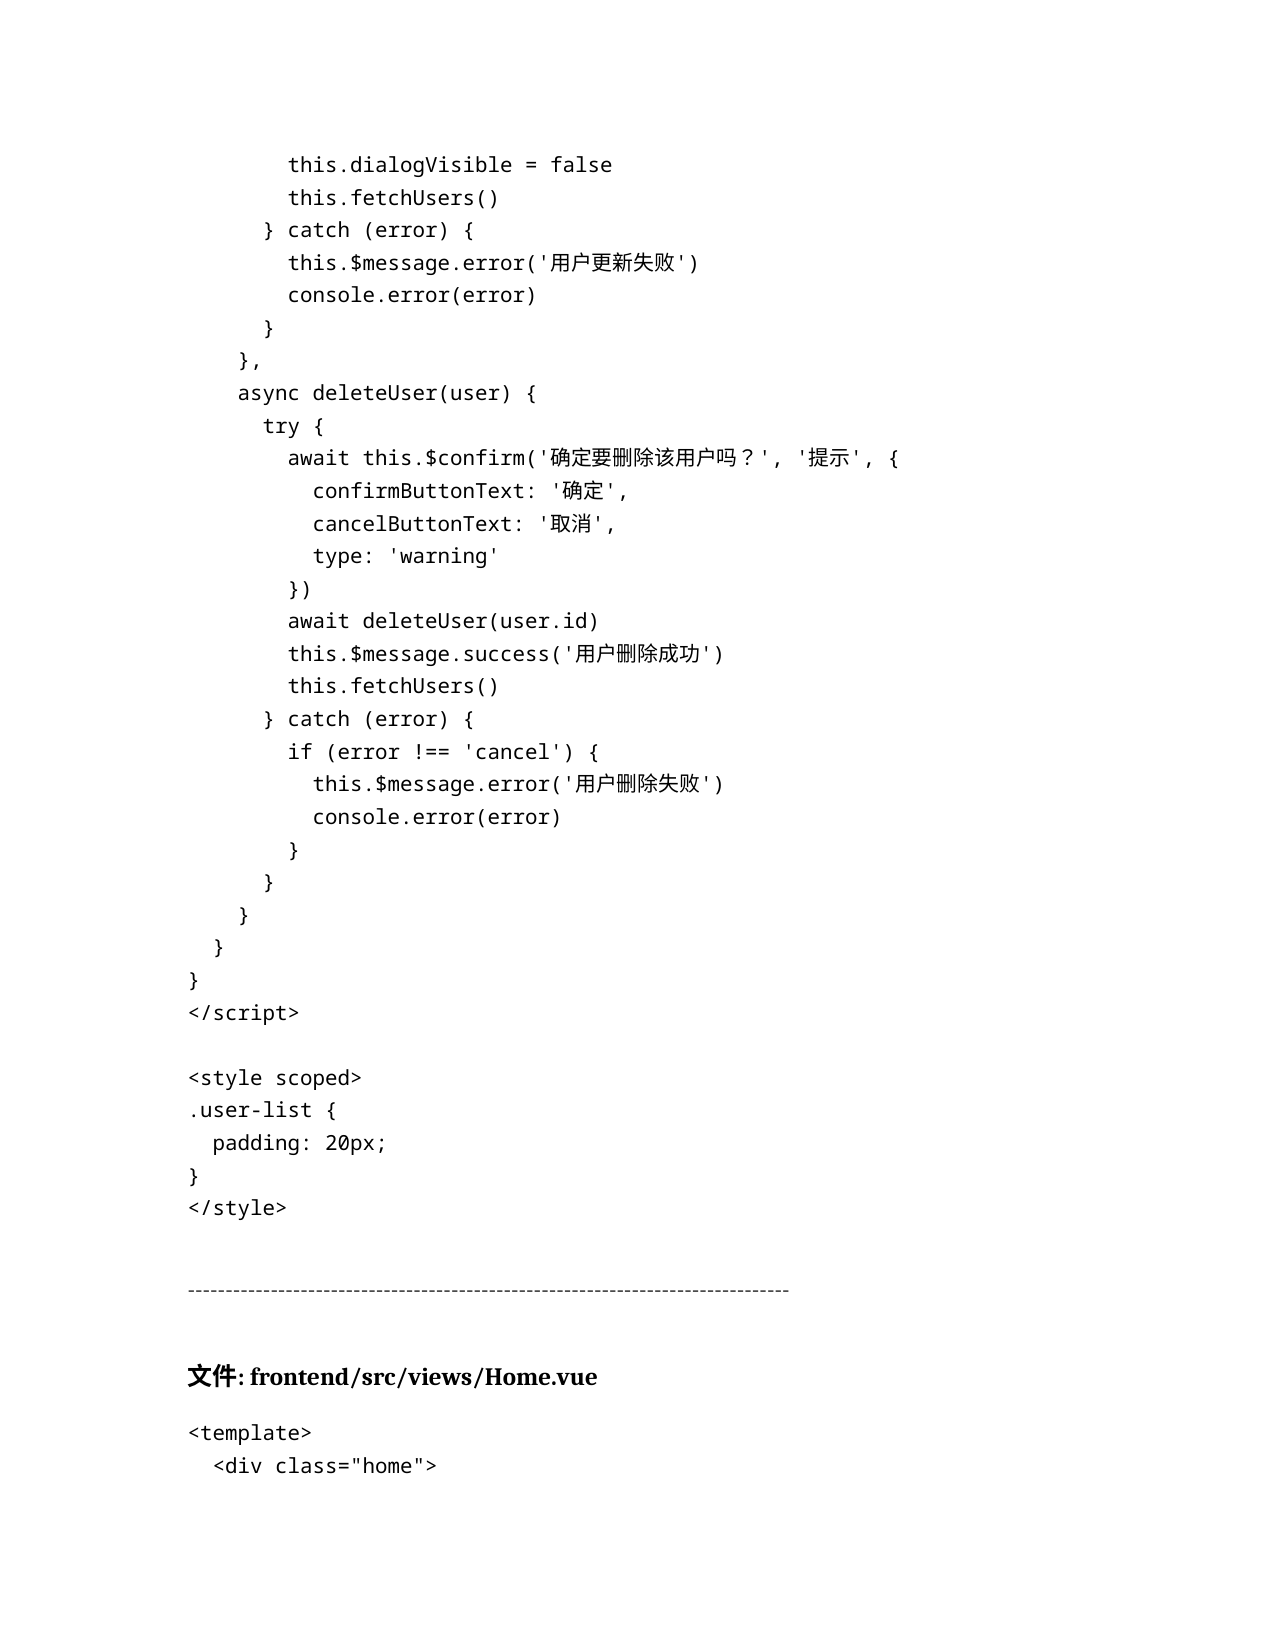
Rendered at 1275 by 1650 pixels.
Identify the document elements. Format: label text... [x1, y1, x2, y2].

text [187, 150, 1087, 1222]
text 文件: frontend/src/views/Home.vue [187, 1358, 1087, 1392]
text -------------------------------------------------------------------------------- [187, 1247, 1087, 1333]
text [187, 1418, 1087, 1479]
